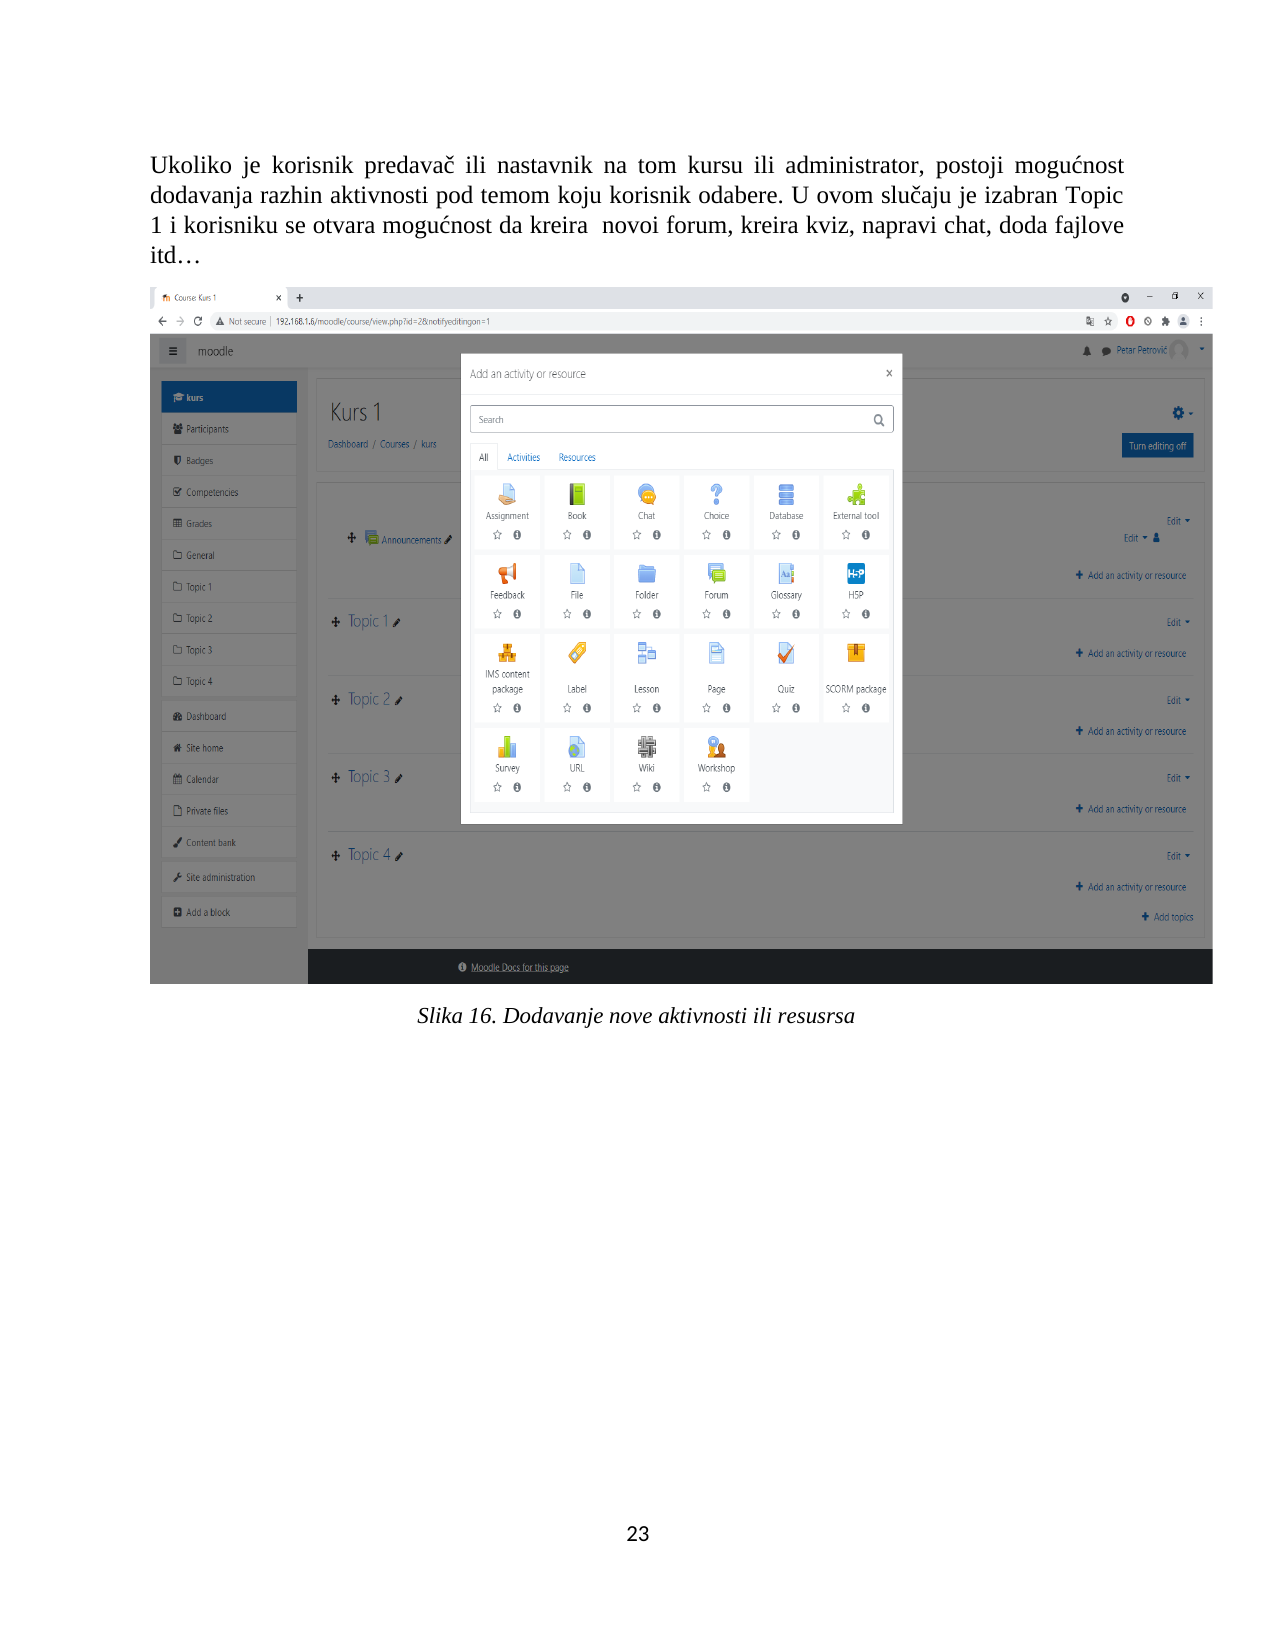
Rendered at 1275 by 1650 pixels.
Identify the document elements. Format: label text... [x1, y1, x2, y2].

text Slika 16. Dodavanje nove aktivnosti ili resusrsa [150, 1002, 1125, 1028]
picture [150, 287, 1213, 984]
text Ukoliko je korisnik predavač ili nastavnik na tom kursu ili administrator, postoji mogućnost dodavanja razhin aktivnosti pod temom koju korisnik odabere. U ovom slučaju je izabran Topic 1 i korisniku se otvara mogućnost da kreira novoi forum, kreira kviz, napravi chat, doda fajlove itd… [150, 150, 1125, 269]
